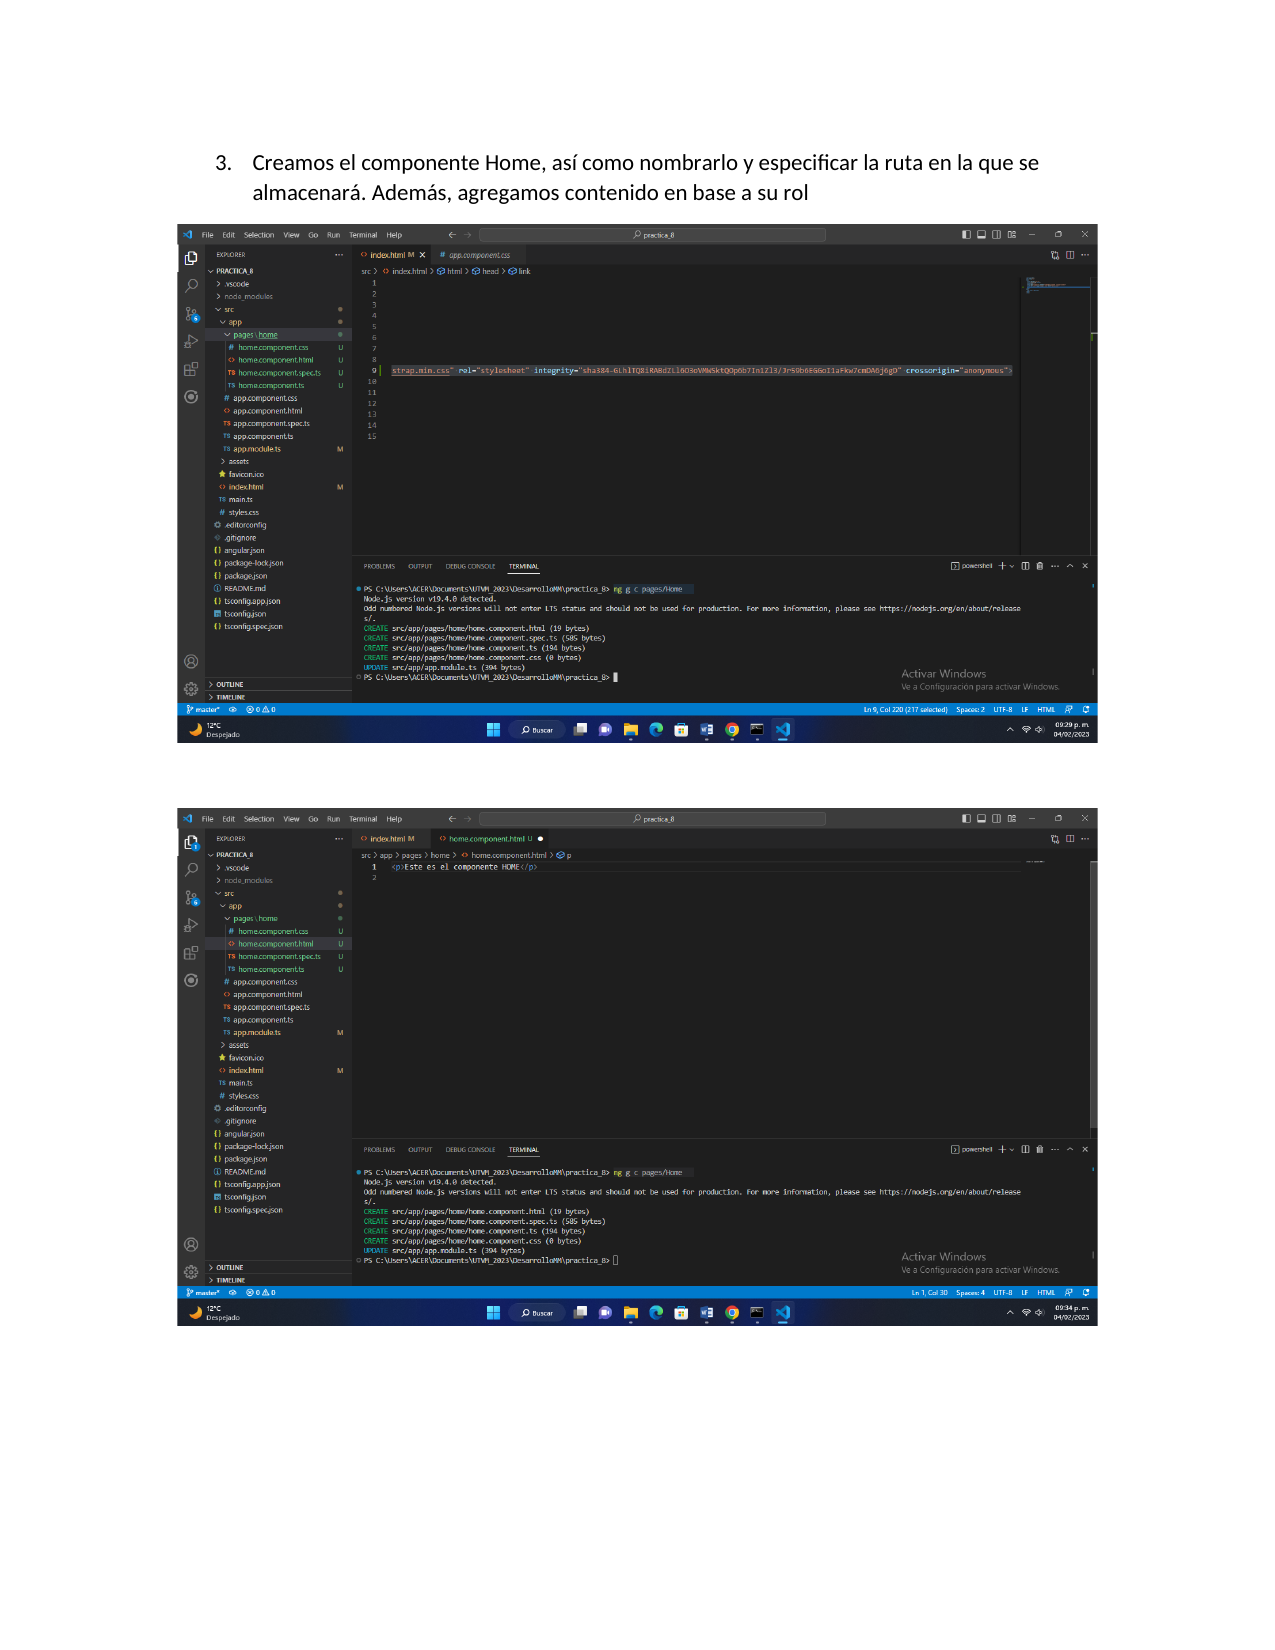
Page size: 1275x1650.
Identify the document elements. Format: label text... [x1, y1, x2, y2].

picture [177, 224, 1098, 743]
list Creamos el componente Home, así como nombrarlo y especificar la ruta en la que se almacenará. Además, agregamos contenido en base a su rol [215, 148, 1098, 206]
picture [177, 808, 1098, 1326]
